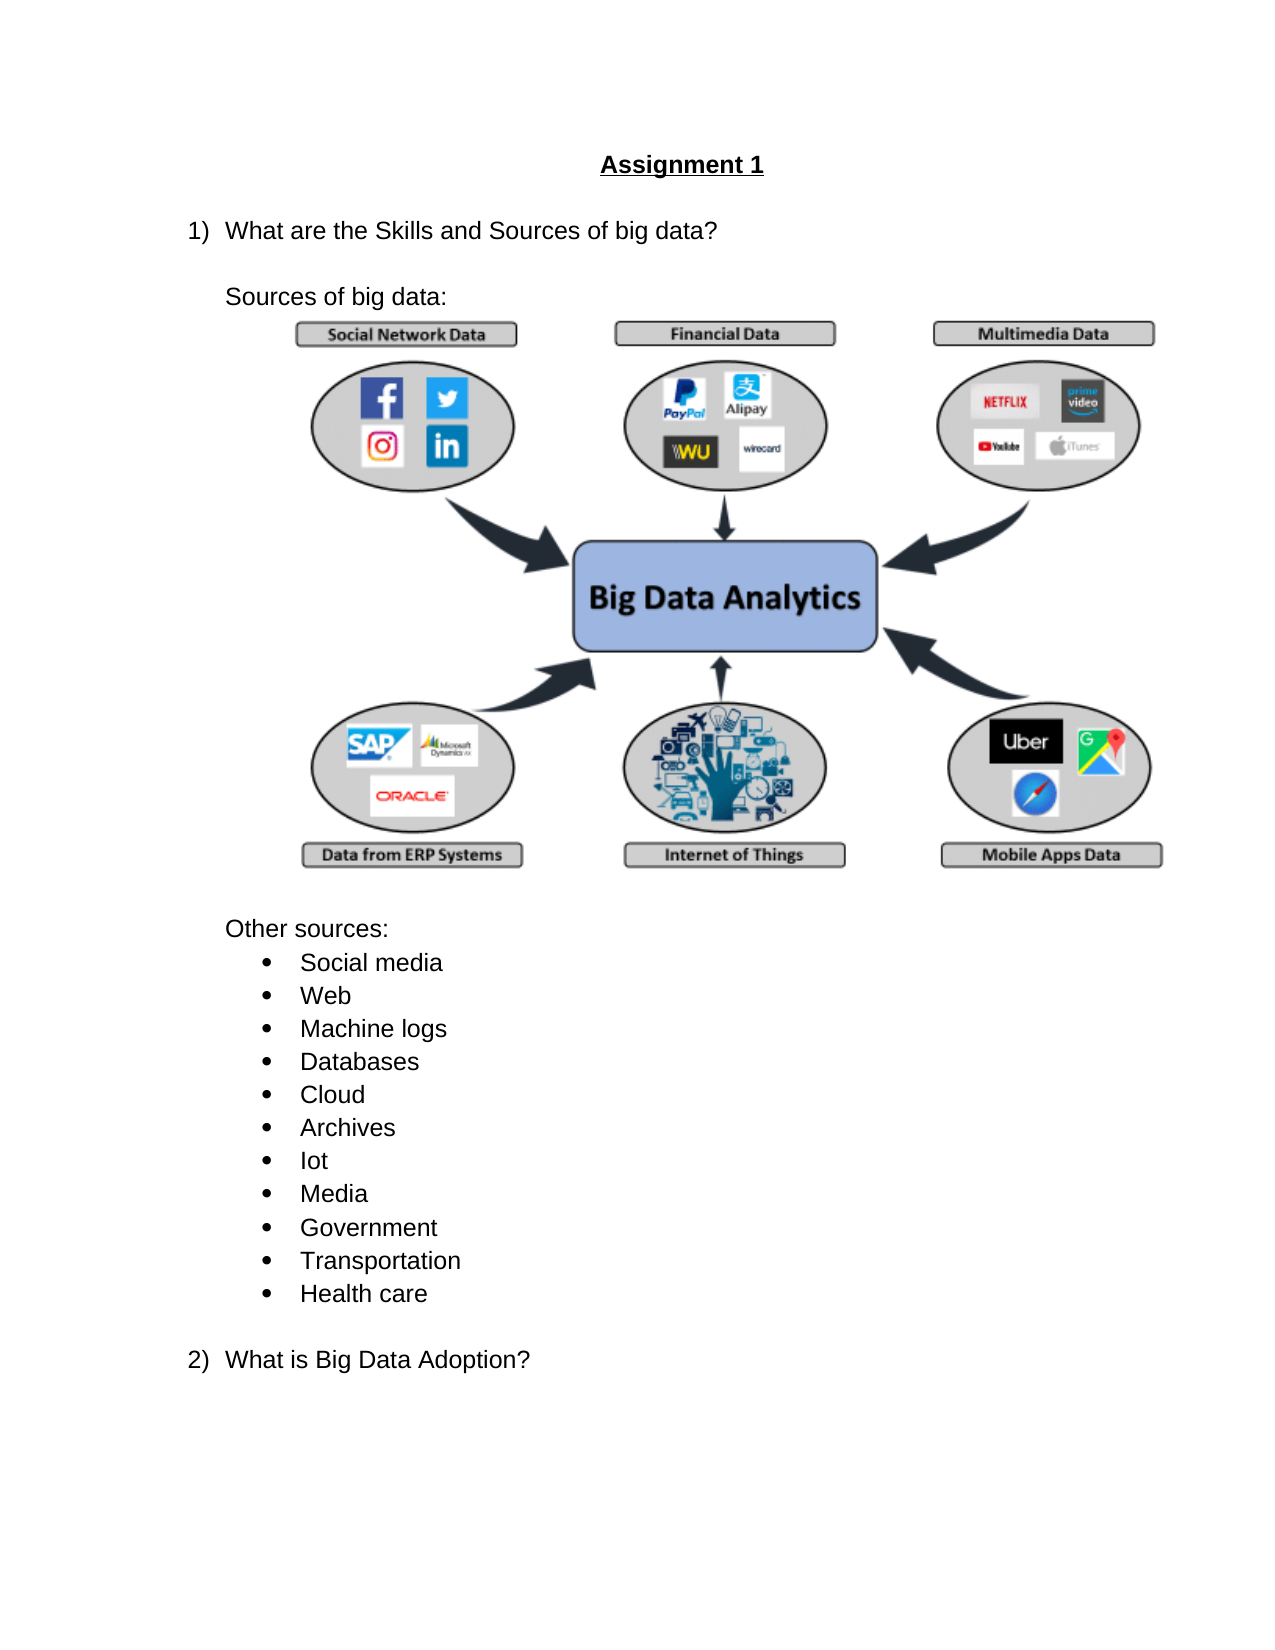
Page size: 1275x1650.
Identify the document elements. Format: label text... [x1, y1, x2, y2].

list Transportation [262, 1246, 1125, 1274]
list Iot [262, 1146, 1125, 1175]
text Assignment 1 [525, 150, 1125, 179]
list Machine logs [262, 1014, 1125, 1043]
list What is Big Data Adoption? [187, 1345, 1125, 1374]
list Media [262, 1179, 1125, 1208]
list Databases [262, 1047, 1125, 1076]
list Health care [262, 1279, 1125, 1308]
list Cloud [262, 1080, 1125, 1109]
text Other sources: [225, 914, 1125, 943]
list What are the Skills and Sources of big data? [187, 216, 1125, 245]
picture [225, 315, 1225, 878]
list Archives [262, 1113, 1125, 1142]
list Web [262, 981, 1125, 1009]
text Sources of big data: [225, 282, 1125, 311]
list Government [262, 1212, 1125, 1241]
list Social media [262, 947, 1125, 976]
